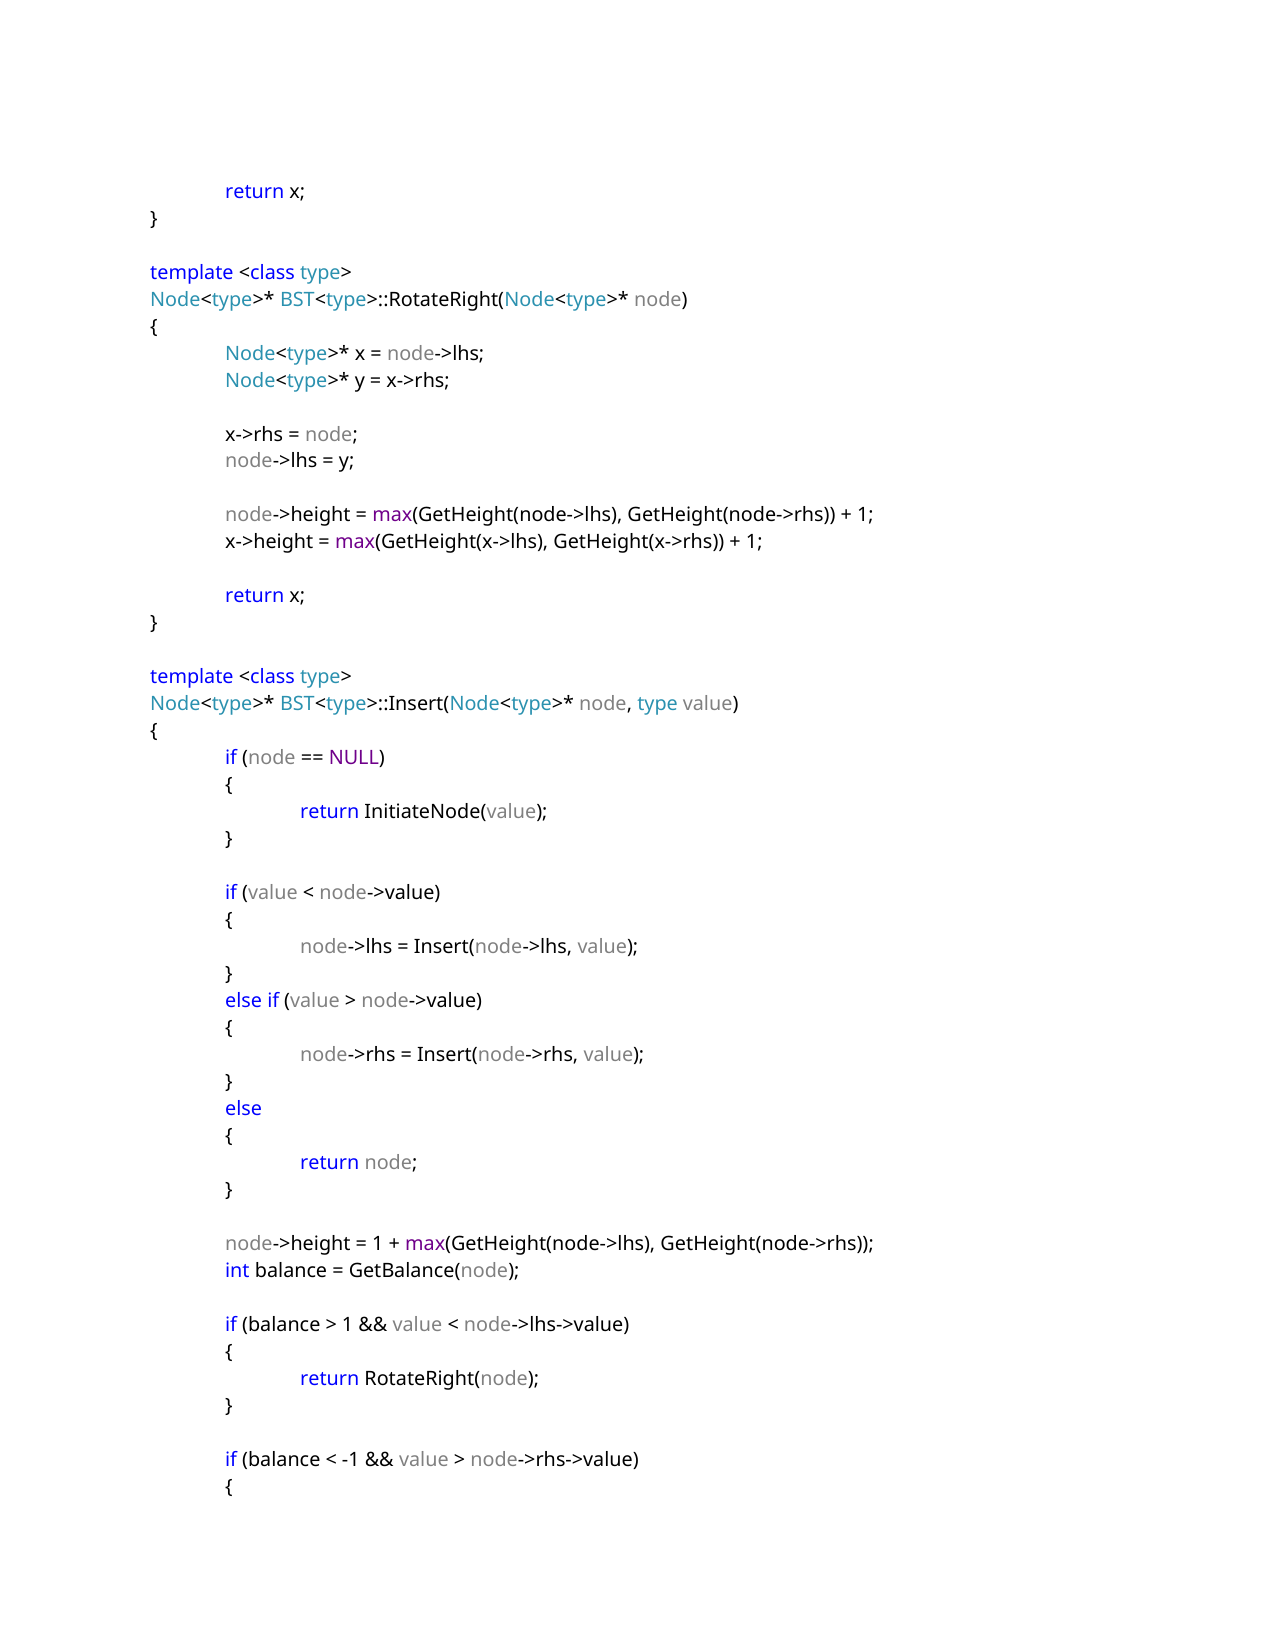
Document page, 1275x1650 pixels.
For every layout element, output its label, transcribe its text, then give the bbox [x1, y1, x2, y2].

text { [150, 771, 1125, 797]
text return node; [150, 1148, 1125, 1175]
text x->height = max(GetHeight(x->lhs), GetHeight(x->rhs)) + 1; [150, 528, 1125, 555]
text Node<type>* x = node->lhs; [150, 339, 1125, 366]
text int balance = GetBalance(node); [150, 1256, 1125, 1283]
text { [150, 1472, 1125, 1499]
text } [150, 1067, 1125, 1094]
text if (node == NULL) [150, 743, 1125, 771]
text x->rhs = node; [150, 420, 1125, 447]
text { [150, 905, 1125, 932]
text else [150, 1094, 1125, 1121]
text } [150, 609, 1125, 636]
text if (value < node->value) [150, 878, 1125, 905]
text node->lhs = Insert(node->lhs, value); [150, 932, 1125, 959]
text node->height = 1 + max(GetHeight(node->lhs), GetHeight(node->rhs)); [150, 1229, 1125, 1256]
text if (balance > 1 && value < node->lhs->value) [150, 1310, 1125, 1337]
text return RotateRight(node); [150, 1364, 1125, 1391]
text template <class type> [150, 258, 1125, 285]
text if (balance < -1 && value > node->rhs->value) [150, 1445, 1125, 1472]
text Node<type>* BST<type>::RotateRight(Node<type>* node) [150, 285, 1125, 312]
text { [150, 717, 1125, 743]
text return x; [150, 582, 1125, 609]
text node->height = max(GetHeight(node->lhs), GetHeight(node->rhs)) + 1; [150, 501, 1125, 528]
text node->rhs = Insert(node->rhs, value); [150, 1040, 1125, 1067]
text { [150, 1013, 1125, 1040]
text { [150, 312, 1125, 339]
text } [150, 1391, 1125, 1418]
text } [150, 959, 1125, 986]
text } [150, 204, 1125, 231]
text return InitiateNode(value); [150, 797, 1125, 824]
text { [150, 1337, 1125, 1364]
text Node<type>* BST<type>::Insert(Node<type>* node, type value) [150, 689, 1125, 717]
text return x; [150, 177, 1125, 204]
text { [150, 1121, 1125, 1148]
text template <class type> [150, 663, 1125, 689]
text } [150, 1175, 1125, 1202]
text else if (value > node->value) [150, 986, 1125, 1013]
text node->lhs = y; [150, 447, 1125, 474]
text Node<type>* y = x->rhs; [150, 366, 1125, 393]
text } [150, 824, 1125, 851]
